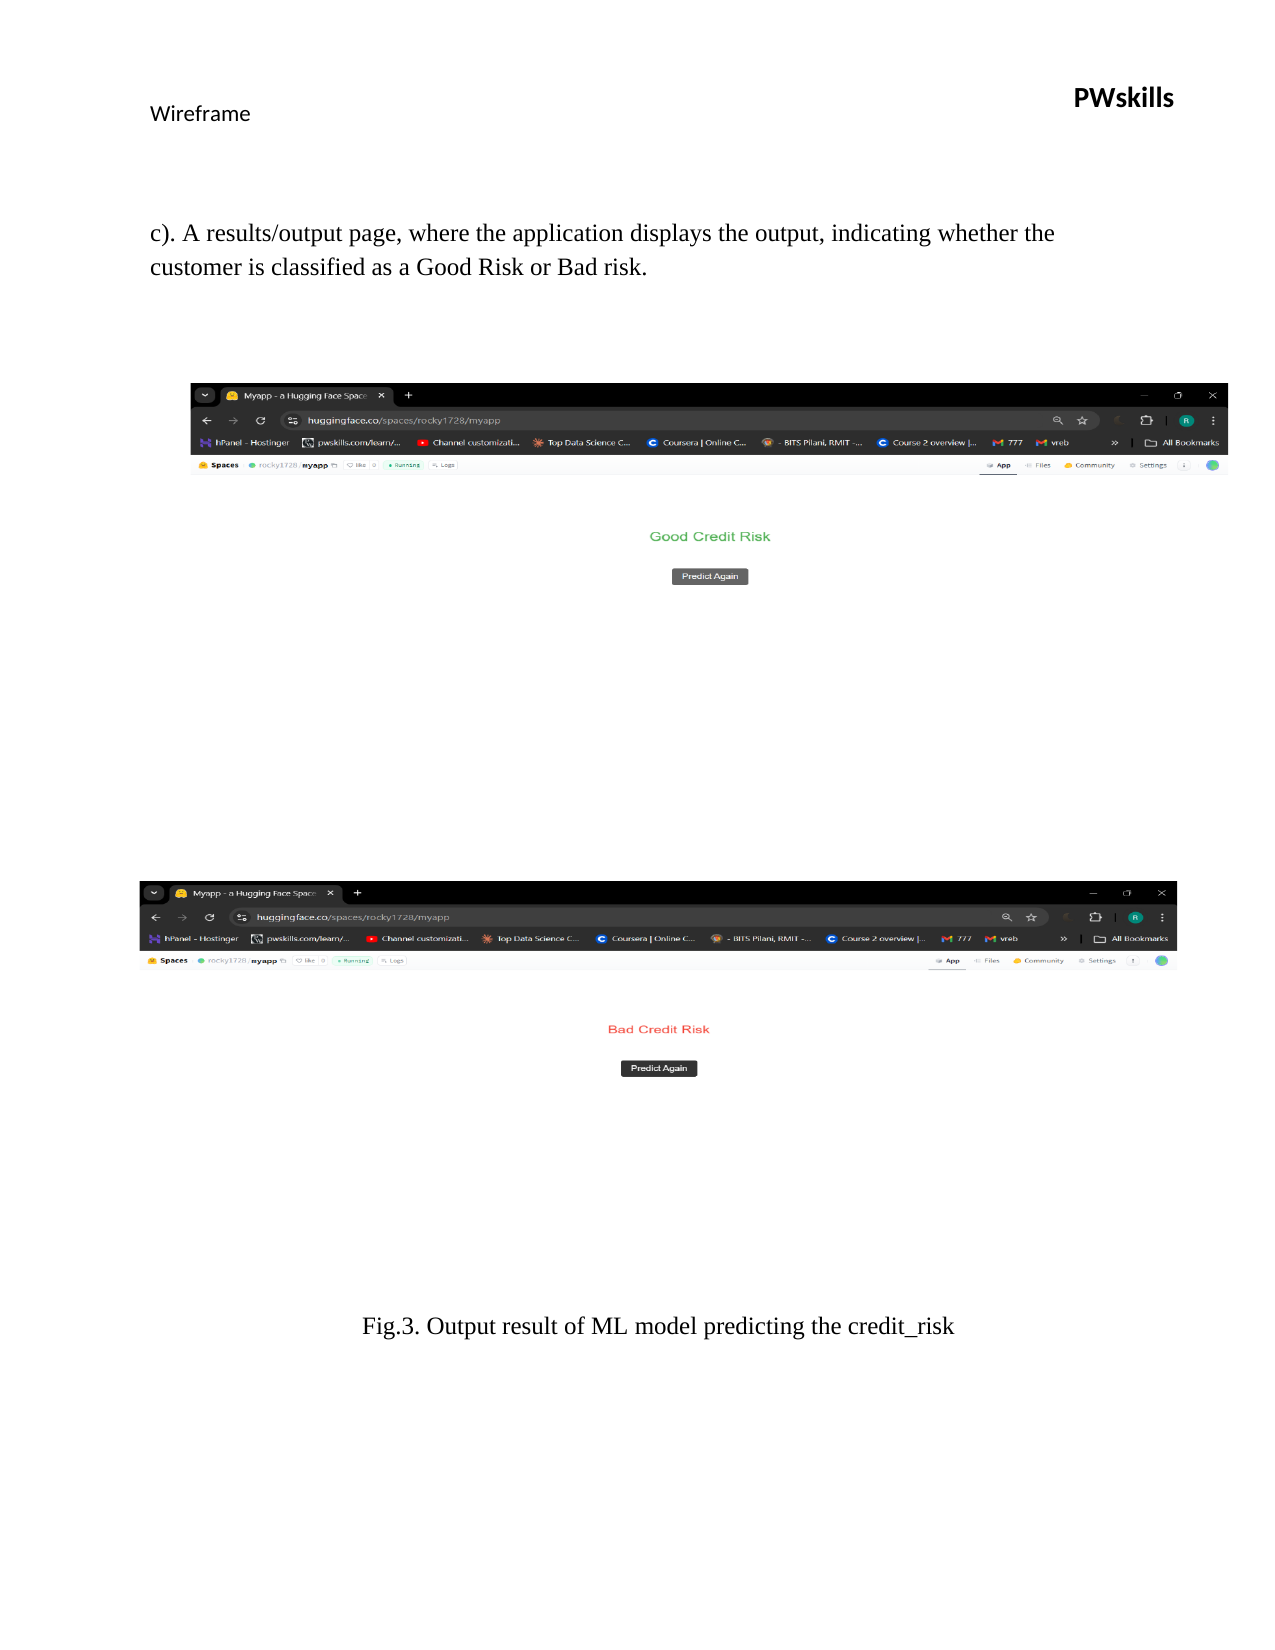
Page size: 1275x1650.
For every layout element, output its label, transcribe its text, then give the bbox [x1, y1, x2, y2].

picture [190, 383, 1229, 827]
text c). A results/output page, where the application displays the output, indicating whether the customer is classified as a Good Risk or Bad risk. [150, 218, 1060, 280]
text Fig.3. Output result of ML model predicting the credit_risk [139, 1311, 1177, 1340]
picture [139, 881, 1178, 1311]
